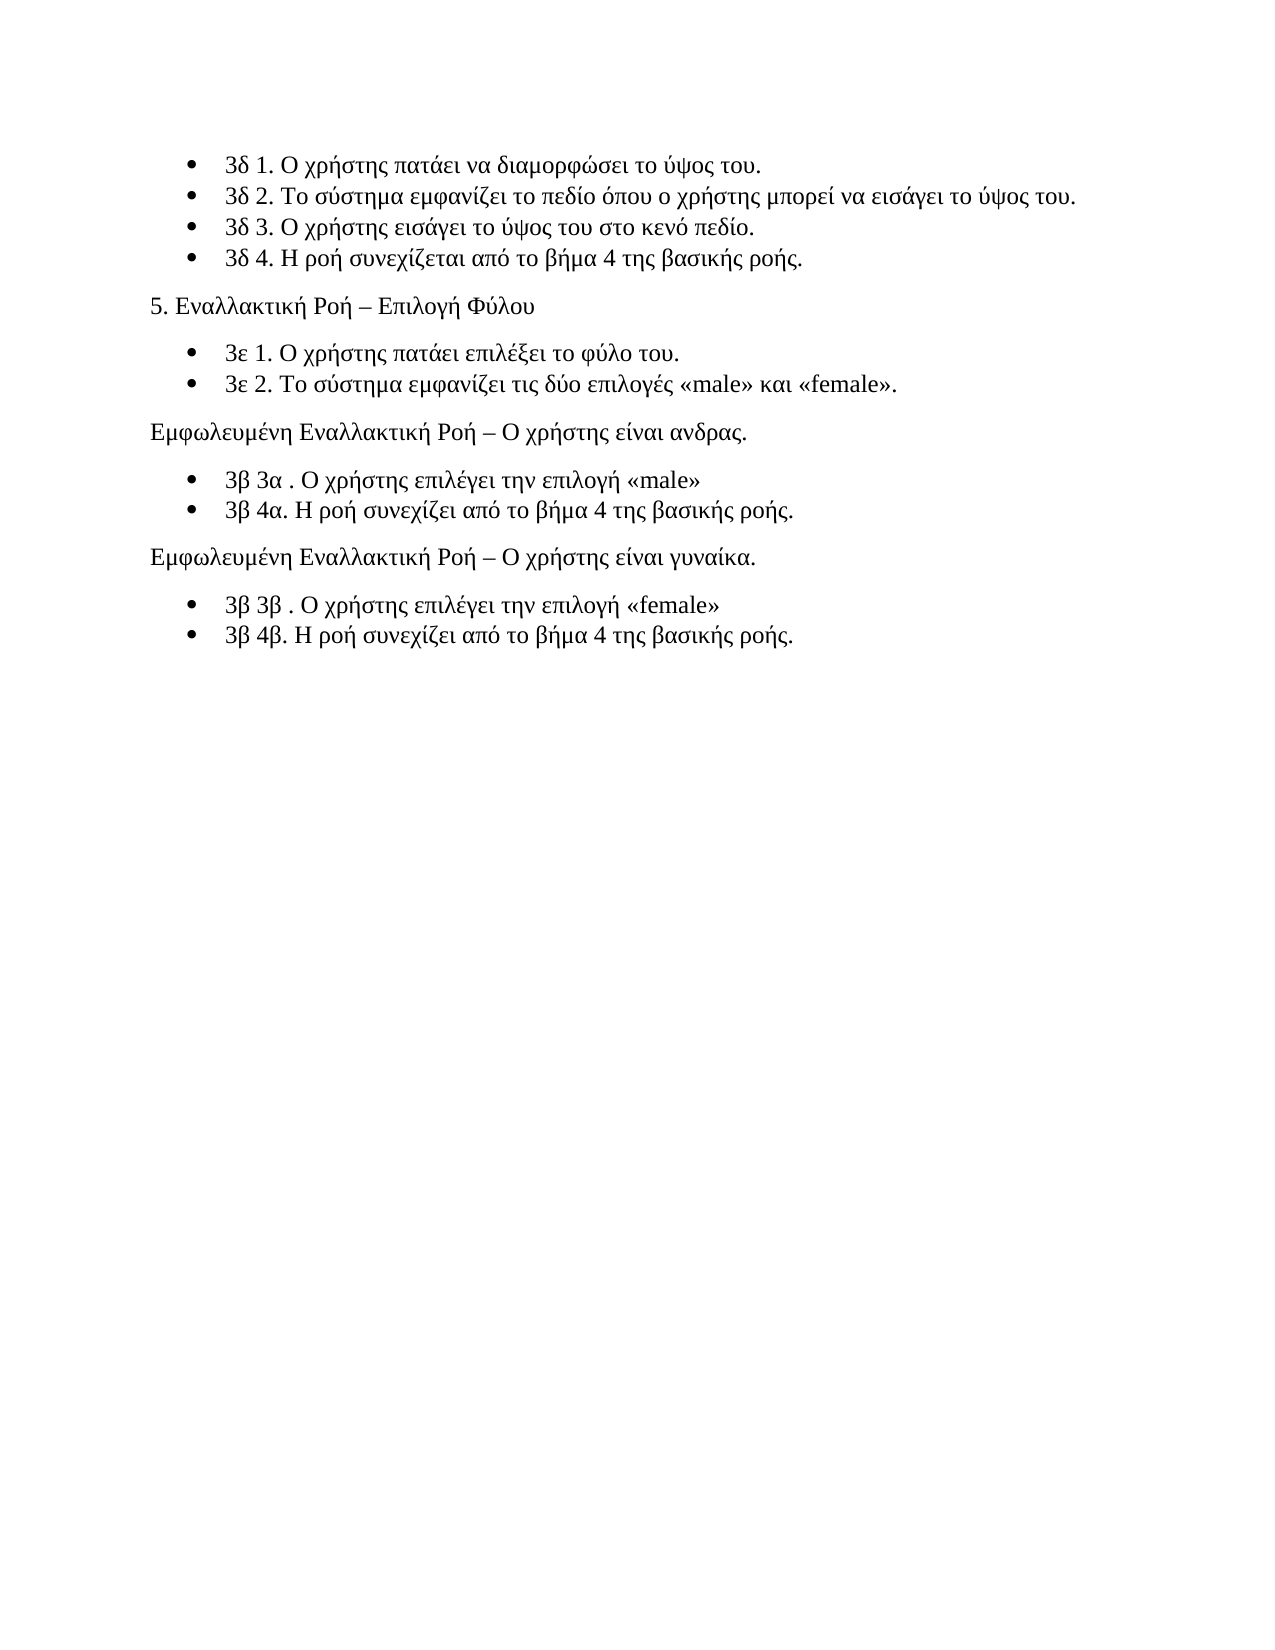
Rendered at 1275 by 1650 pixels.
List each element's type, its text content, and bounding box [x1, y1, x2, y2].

list 3β 3β . Ο χρήστης επιλέγει την επιλογή «female» [187, 590, 1125, 619]
list 3β 4α. Η ροή συνεχίζει από το βήμα 4 της βασικής ροής. [187, 495, 1125, 524]
text Εμφωλευμένη Εναλλακτική Ροή – Ο χρήστης είναι γυναίκα. [150, 542, 1125, 571]
list 3δ 3. Ο χρήστης εισάγει το ύψος του στο κενό πεδίο. [187, 212, 1125, 241]
list 3ε 2. Το σύστημα εμφανίζει τις δύο επιλογές «male» και «female». [187, 369, 1125, 398]
list 3δ 4. Η ροή συνεχίζεται από το βήμα 4 της βασικής ροής. [187, 243, 1125, 272]
text 5. Εναλλακτική Ροή – Επιλογή Φύλου [150, 291, 1125, 319]
list 3β 4β. Η ροή συνεχίζει από το βήμα 4 της βασικής ροής. [187, 621, 1125, 649]
list 3δ 1. Ο χρήστης πατάει να διαμορφώσει το ύψος του. [187, 150, 1125, 179]
list 3β 3α . Ο χρήστης επιλέγει την επιλογή «male» [187, 465, 1125, 494]
list 3ε 1. Ο χρήστης πατάει επιλέξει το φύλο του. [187, 338, 1125, 367]
list 3δ 2. Το σύστημα εμφανίζει το πεδίο όπου ο χρήστης μπορεί να εισάγει το ύψος του. [187, 181, 1125, 210]
text Εμφωλευμένη Εναλλακτική Ροή – Ο χρήστης είναι ανδρας. [150, 417, 1125, 446]
